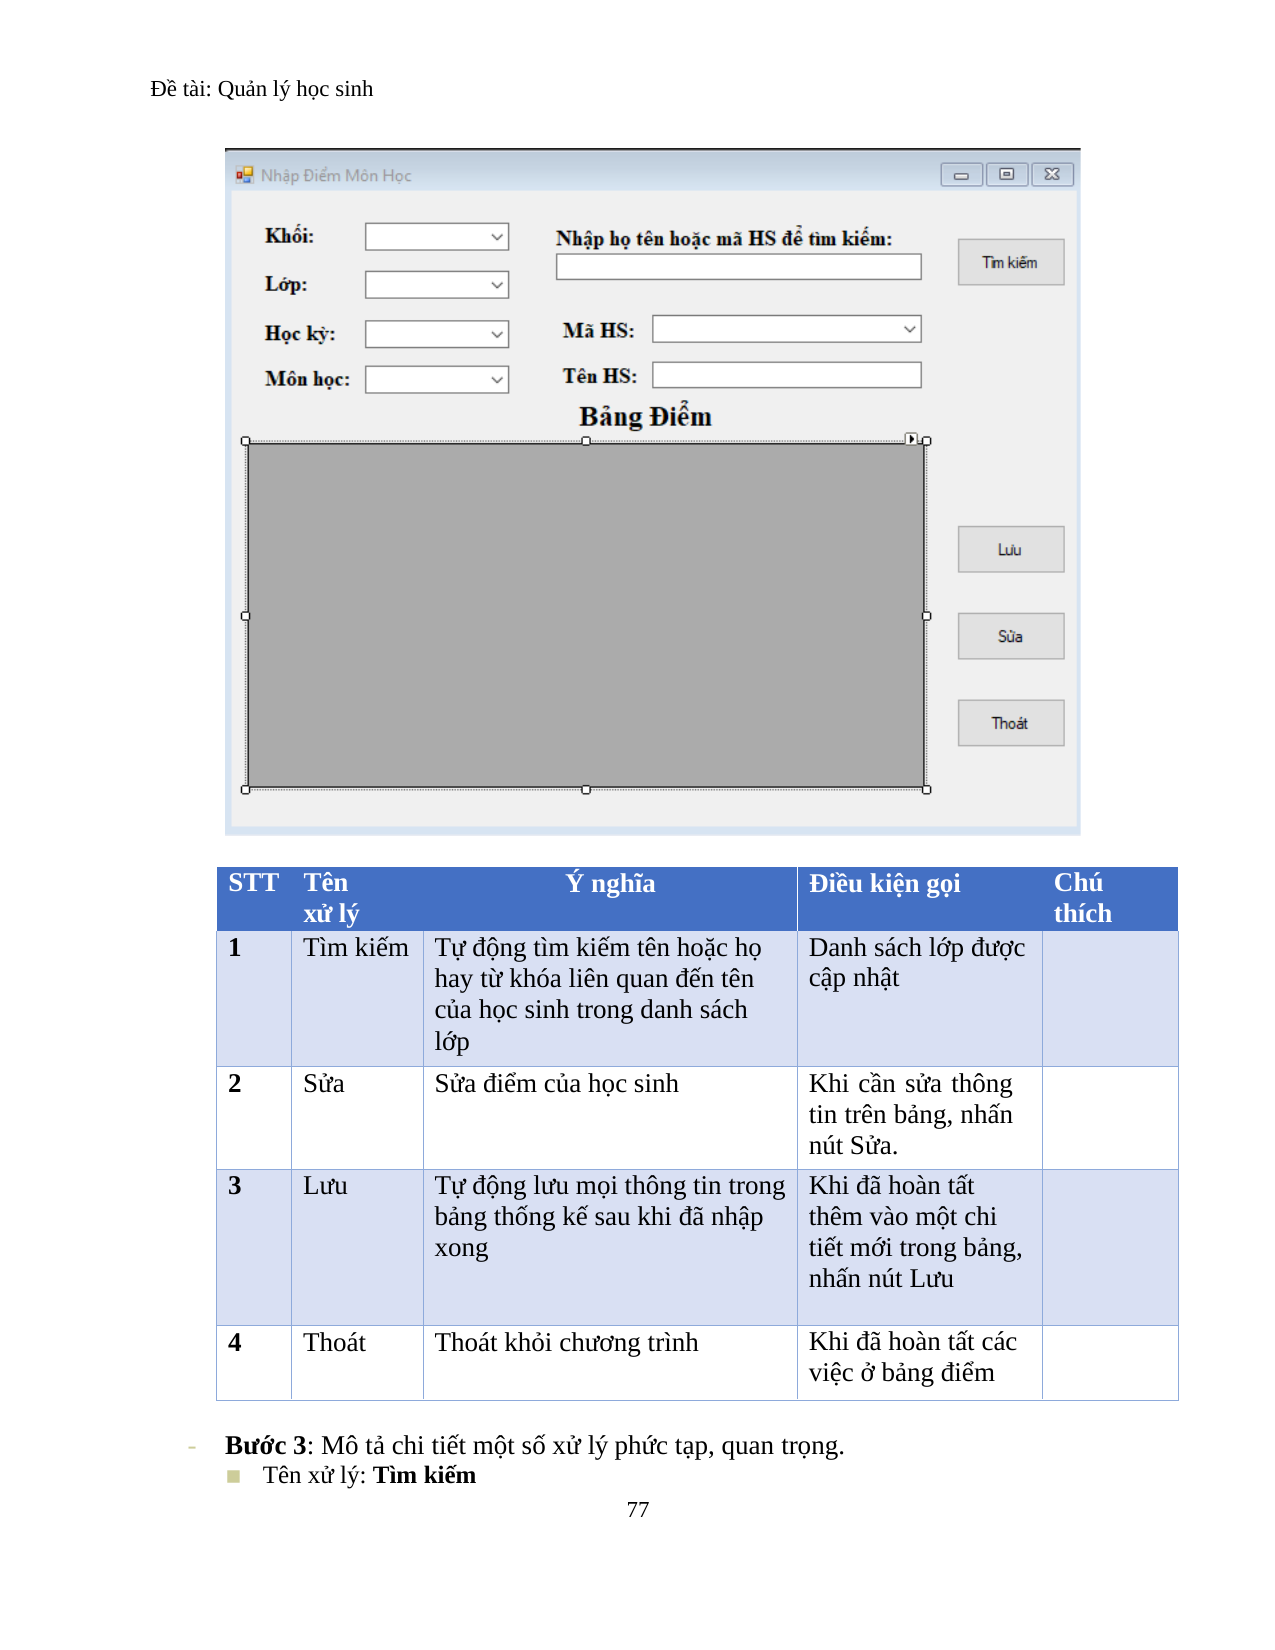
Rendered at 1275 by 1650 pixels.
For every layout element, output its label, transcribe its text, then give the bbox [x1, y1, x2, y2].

table_cell Lưu [292, 1170, 423, 1325]
table_cell Khi đã hoàn tất các việc ở bảng điểm [798, 1326, 1042, 1399]
table_cell Thoát [292, 1326, 423, 1399]
picture [225, 148, 1081, 836]
table_cell Thoát khỏi chương trình [424, 1326, 797, 1399]
table_cell Sửa [292, 1067, 423, 1168]
table_cell [1043, 931, 1178, 1066]
table_cell Danh sách lớp được cập nhật [798, 931, 1042, 1066]
table_cell Khi cần sửa thông tin trên bảng, nhấn nút Sửa. [798, 1067, 1042, 1168]
table_header Chú thích [1042, 867, 1178, 931]
table_cell 2 [217, 1067, 291, 1168]
table_cell Khi đã hoàn tất thêm vào một chi tiết mới trong bảng, nhấn nút Lưu [798, 1170, 1042, 1325]
table_header STT Tên xử lý [217, 867, 423, 931]
table_cell Tự động lưu mọi thông tin trong bảng thống kế sau khi đã nhập xong [424, 1170, 797, 1325]
table_cell Tự động tìm kiếm tên hoặc họ hay từ khóa liên quan đến tên của học sinh trong danh sách lớp [424, 931, 797, 1066]
table_cell [1043, 1067, 1178, 1168]
table_cell [1043, 1326, 1178, 1399]
table_cell Tìm kiếm [292, 931, 423, 1066]
table_cell [1043, 1170, 1178, 1325]
table_cell 1 [217, 931, 291, 1066]
list Bước 3: Mô tả chi tiết một số xử lý phức tạp, quan trọng. [187, 1429, 1225, 1460]
table_cell Sửa điểm của học sinh [424, 1067, 797, 1168]
table_header Ý nghĩa [423, 867, 797, 931]
table_header Điều kiện gọi [798, 867, 1042, 931]
table_cell 3 [217, 1170, 291, 1325]
list Tên xử lý: Tìm kiếm [225, 1460, 1225, 1489]
table_cell 4 [217, 1326, 291, 1399]
